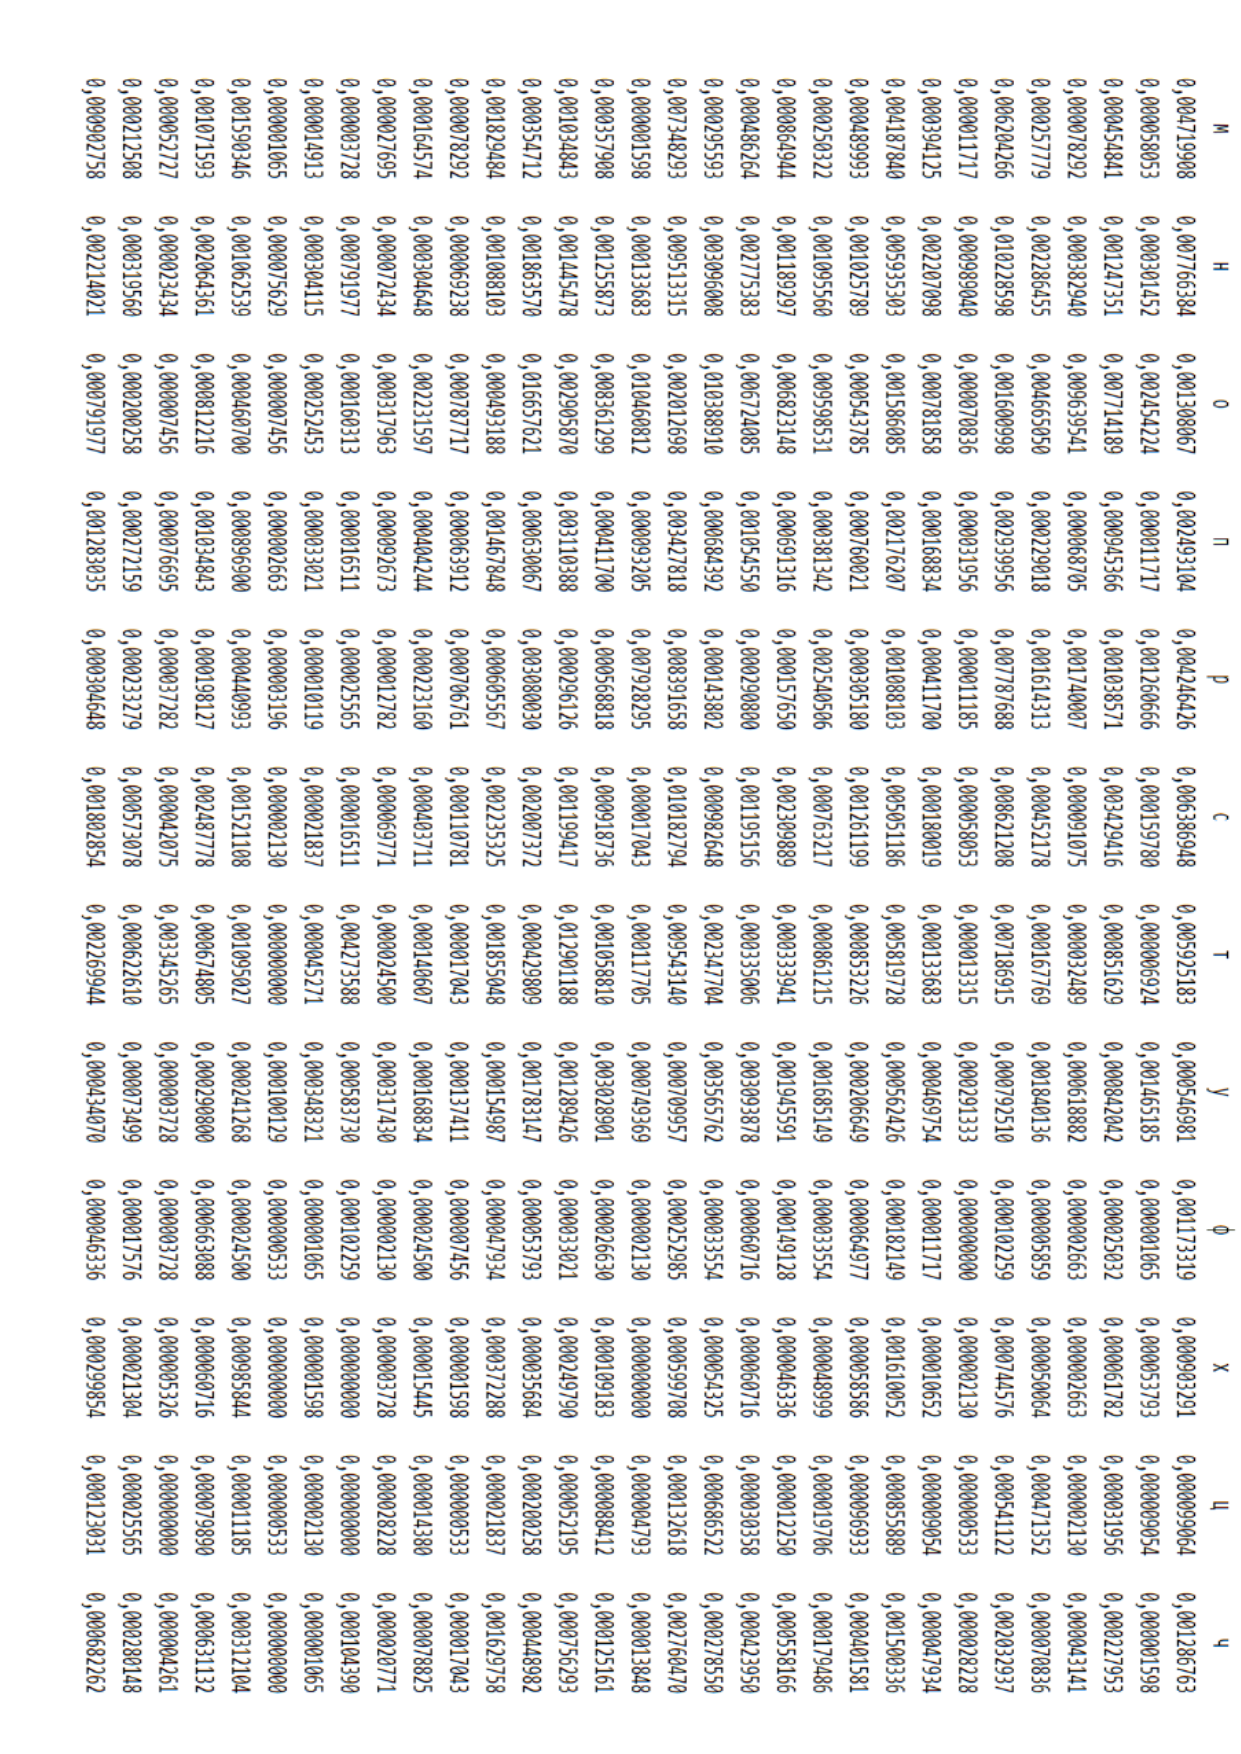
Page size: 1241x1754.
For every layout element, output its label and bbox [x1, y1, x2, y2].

picture [80, 76, 1238, 1702]
